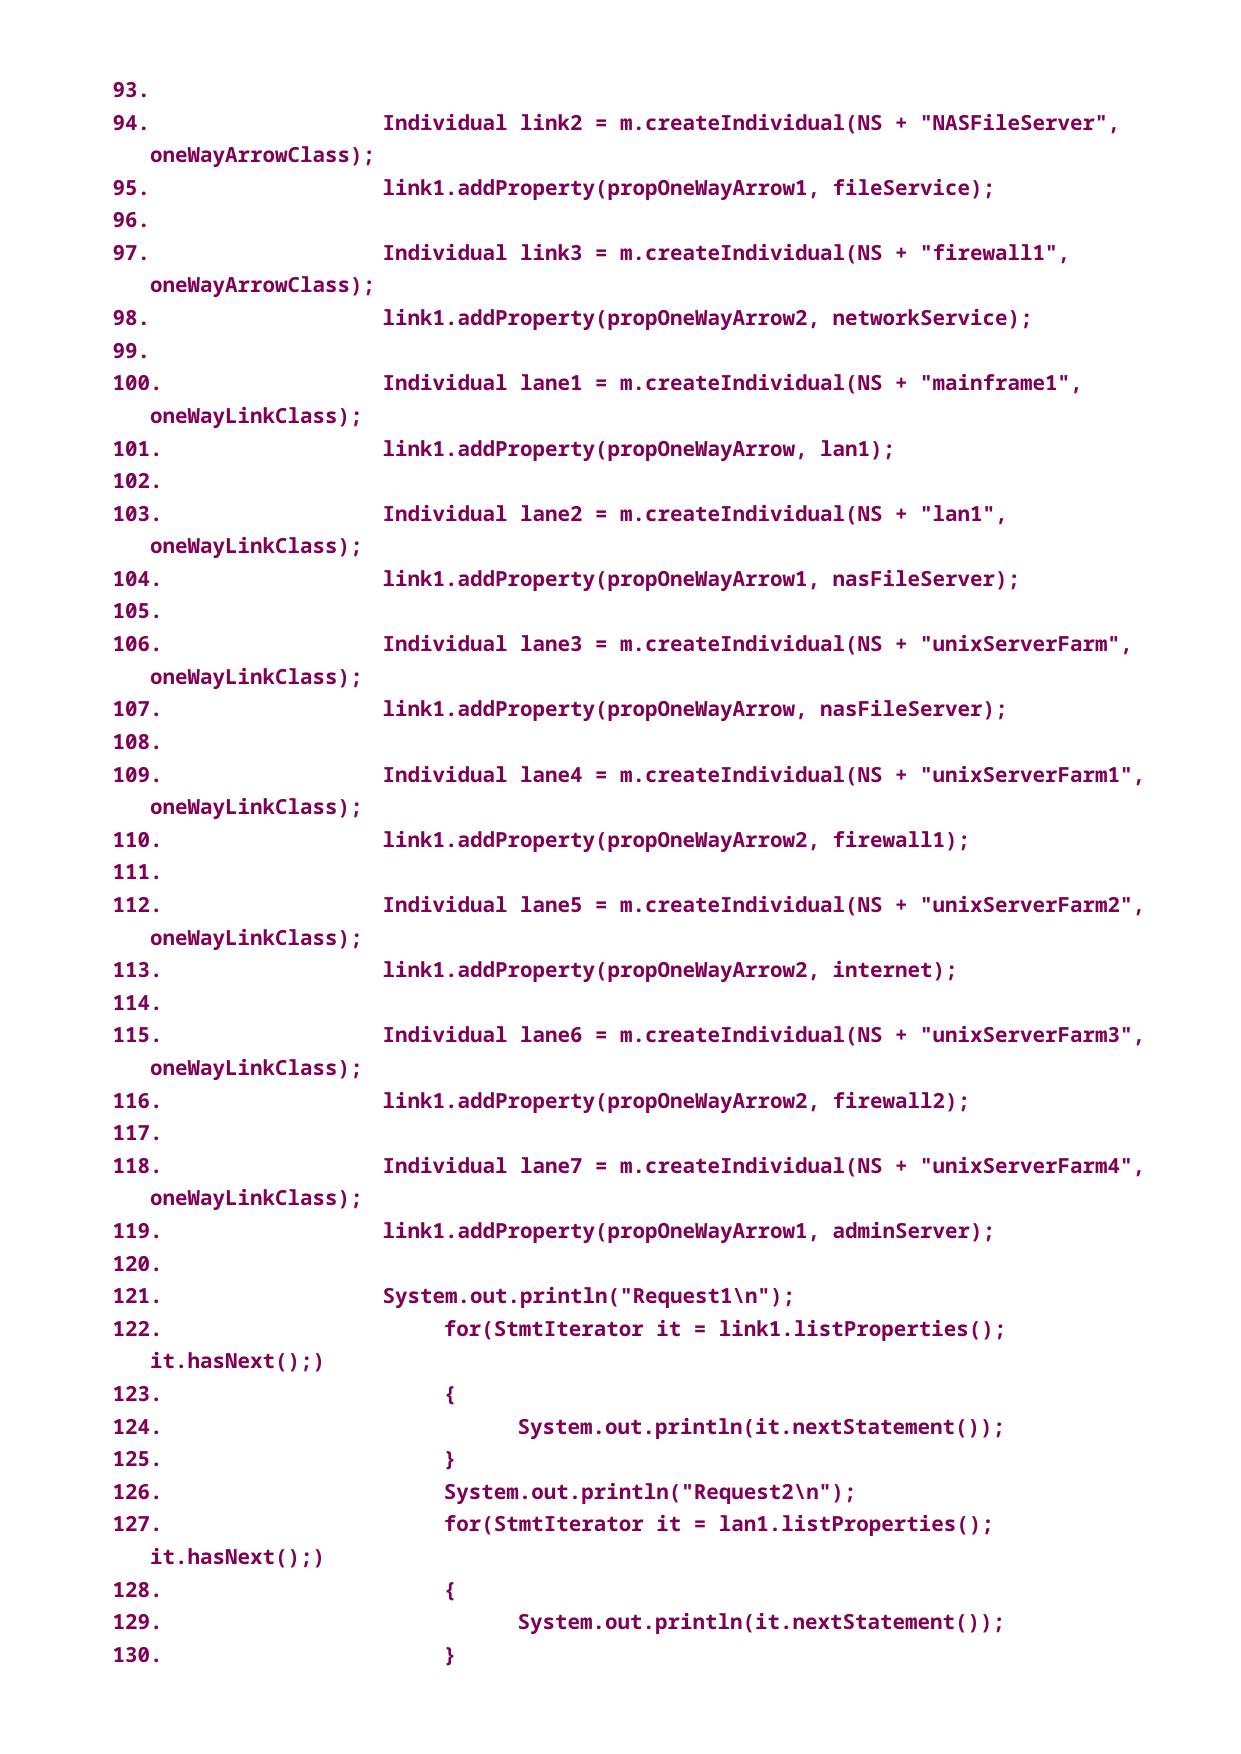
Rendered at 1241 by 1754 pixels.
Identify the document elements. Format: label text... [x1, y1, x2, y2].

list link1.addProperty(propOneWayArrow2, internet); [112, 955, 1165, 984]
list Individual link3 = m.createIndividual(NS + "firewall1", oneWayArrowClass); [112, 238, 1165, 299]
list for(StmtIterator it = link1.listProperties(); it.hasNext();) [112, 1314, 1165, 1375]
list link1.addProperty(propOneWayArrow2, networkService); [112, 303, 1165, 332]
list for(StmtIterator it = lan1.listProperties(); it.hasNext();) [112, 1509, 1165, 1571]
list link1.addProperty(propOneWayArrow1, adminServer); [112, 1216, 1165, 1244]
list Individual lane1 = m.createIndividual(NS + "mainframe1", oneWayLinkClass); [112, 368, 1165, 429]
list link1.addProperty(propOneWayArrow1, nasFileServer); [112, 564, 1165, 592]
list link1.addProperty(propOneWayArrow2, firewall2); [112, 1086, 1165, 1114]
list Individual lane4 = m.createIndividual(NS + "unixServerFarm1", oneWayLinkClass); [112, 760, 1165, 821]
list System.out.println(it.nextStatement()); [112, 1607, 1165, 1636]
list link1.addProperty(propOneWayArrow2, firewall1); [112, 825, 1165, 853]
list System.out.println(it.nextStatement()); [112, 1412, 1165, 1440]
list } [112, 1640, 1165, 1668]
list link1.addProperty(propOneWayArrow, lan1); [112, 434, 1165, 462]
list System.out.println("Request2\n"); [112, 1477, 1165, 1505]
list System.out.println("Request1\n"); [112, 1281, 1165, 1310]
list { [112, 1575, 1165, 1603]
list link1.addProperty(propOneWayArrow1, fileService); [112, 173, 1165, 201]
list } [112, 1444, 1165, 1473]
list Individual link2 = m.createIndividual(NS + "NASFileServer", oneWayArrowClass); [112, 108, 1165, 169]
list Individual lane5 = m.createIndividual(NS + "unixServerFarm2", oneWayLinkClass); [112, 890, 1165, 951]
list Individual lane3 = m.createIndividual(NS + "unixServerFarm", oneWayLinkClass); [112, 629, 1165, 690]
list Individual lane7 = m.createIndividual(NS + "unixServerFarm4", oneWayLinkClass); [112, 1151, 1165, 1212]
list { [112, 1379, 1165, 1408]
list Individual lane6 = m.createIndividual(NS + "unixServerFarm3", oneWayLinkClass); [112, 1021, 1165, 1082]
list Individual lane2 = m.createIndividual(NS + "lan1", oneWayLinkClass); [112, 499, 1165, 560]
list link1.addProperty(propOneWayArrow, nasFileServer); [112, 694, 1165, 723]
